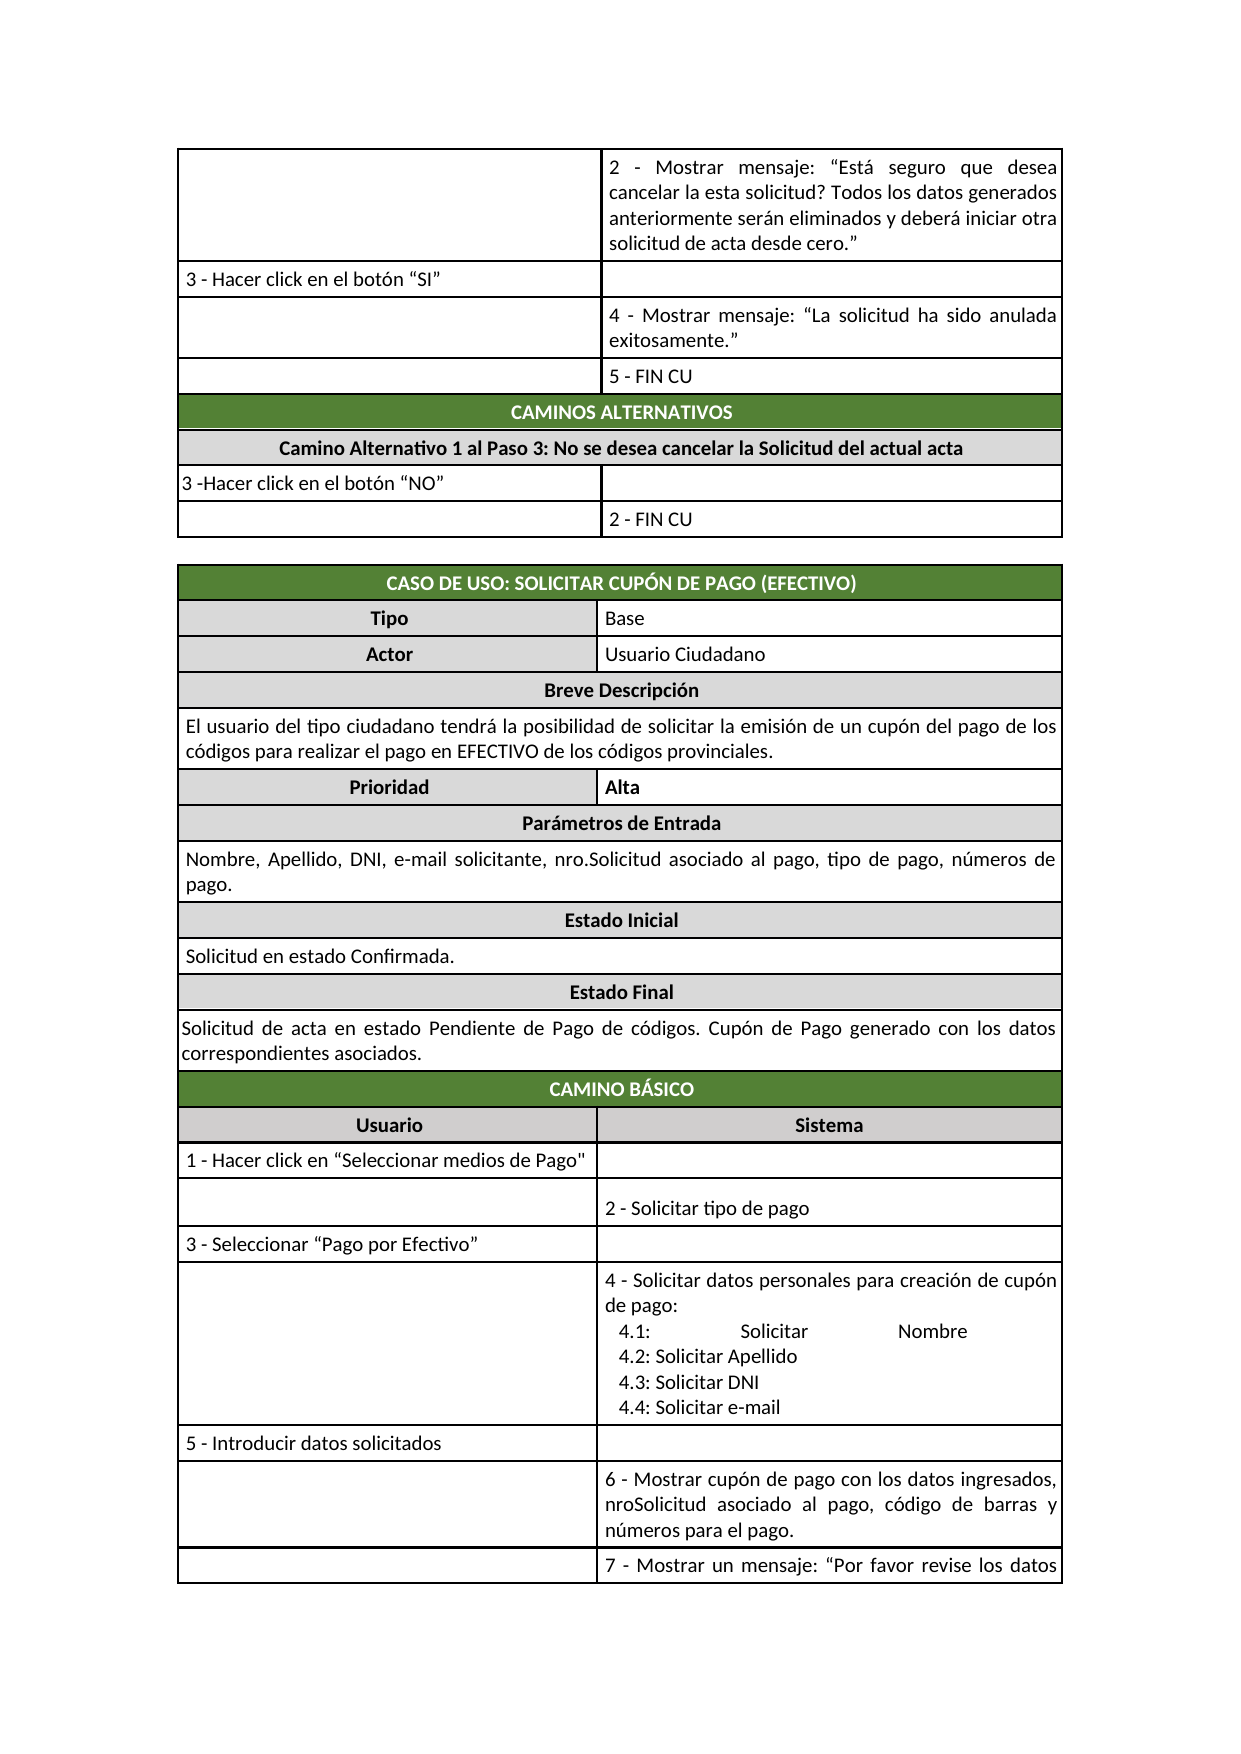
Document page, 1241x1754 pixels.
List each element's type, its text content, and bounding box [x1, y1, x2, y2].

table_cell [603, 466, 1061, 500]
table_cell [179, 1462, 596, 1546]
table_cell [598, 1144, 1061, 1177]
table_cell 3 - Hacer click en el botón “SI” [179, 262, 600, 296]
table_cell Camino Alternativo 1 al Paso 3: No se desea cancelar la Solicitud del actual acta [179, 431, 1061, 464]
table_cell [179, 1549, 596, 1582]
table_cell [179, 359, 600, 393]
table_cell Estado Final [179, 975, 1061, 1008]
table_cell 3 - Seleccionar “Pago por Efectivo” [179, 1227, 596, 1261]
table_cell CAMINOS ALTERNATIVOS [179, 395, 1061, 428]
table_cell [179, 150, 600, 260]
table_cell Usuario Ciudadano [598, 637, 1061, 671]
table_cell 5 - FIN CU [603, 359, 1061, 393]
table_cell [598, 1227, 1061, 1261]
table_cell [179, 1179, 596, 1225]
table_cell Tipo [179, 601, 596, 635]
table_cell Solicitud en estado Confirmada. [179, 939, 1061, 973]
table_cell Solicitud de acta en estado Pendiente de Pago de códigos. Cupón de Pago generado con los datos correspondientes asociados. [179, 1011, 1061, 1070]
table_cell Breve Descripción [179, 673, 1061, 707]
table_cell 4 - Solicitar datos personales para creación de cupón de pago: 4.1: Solicitar Nombre 4.2: Solicitar Apellido 4.3: Solicitar DNI 4.4: Solicitar e-mail [598, 1263, 1061, 1424]
table_cell [603, 262, 1061, 296]
table_cell 2 - FIN CU [603, 502, 1061, 536]
table_cell Alta [598, 770, 1061, 804]
table_cell CAMINO BÁSICO [179, 1072, 1061, 1106]
table_cell 6 - Mostrar cupón de pago con los datos ingresados, nroSolicitud asociado al pago, código de barras y números para el pago. [598, 1462, 1061, 1546]
table_cell Estado Inicial [179, 903, 1061, 937]
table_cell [598, 1549, 1061, 1582]
table_cell [179, 298, 600, 357]
table_cell Nombre, Apellido, DNI, e-mail solicitante, nro.Solicitud asociado al pago, tipo de pago, números de pago. [179, 842, 1061, 901]
table_cell Sistema [598, 1108, 1061, 1141]
table_cell 5 - Introducir datos solicitados [179, 1426, 596, 1460]
table_cell Actor [179, 637, 596, 671]
table_cell 3 -Hacer click en el botón “NO” [179, 466, 600, 500]
table_cell Prioridad [179, 770, 596, 804]
table_cell 2 - Mostrar mensaje: “Está seguro que desea cancelar la esta solicitud? Todos los datos generados anteriormente serán eliminados y deberá iniciar otra solicitud de acta desde cero.” [603, 150, 1061, 260]
table_cell Base [598, 601, 1061, 635]
table_cell Parámetros de Entrada [179, 806, 1061, 840]
table_cell 1 - Hacer click en “Seleccionar medios de Pago" [179, 1144, 596, 1177]
table_cell 4 - Mostrar mensaje: “La solicitud ha sido anulada exitosamente.” [603, 298, 1061, 357]
table_header CASO DE USO: SOLICITAR CUPÓN DE PAGO (EFECTIVO) [179, 566, 1061, 599]
table_cell El usuario del tipo ciudadano tendrá la posibilidad de solicitar la emisión de un cupón del pago de los códigos para realizar el pago en EFECTIVO de los códigos provinciales. [179, 709, 1061, 768]
table_cell [179, 1263, 596, 1424]
table_cell Usuario [179, 1108, 596, 1141]
table_cell 2 - Solicitar tipo de pago [598, 1179, 1061, 1225]
table_cell [598, 1426, 1061, 1460]
table_cell [179, 502, 600, 536]
